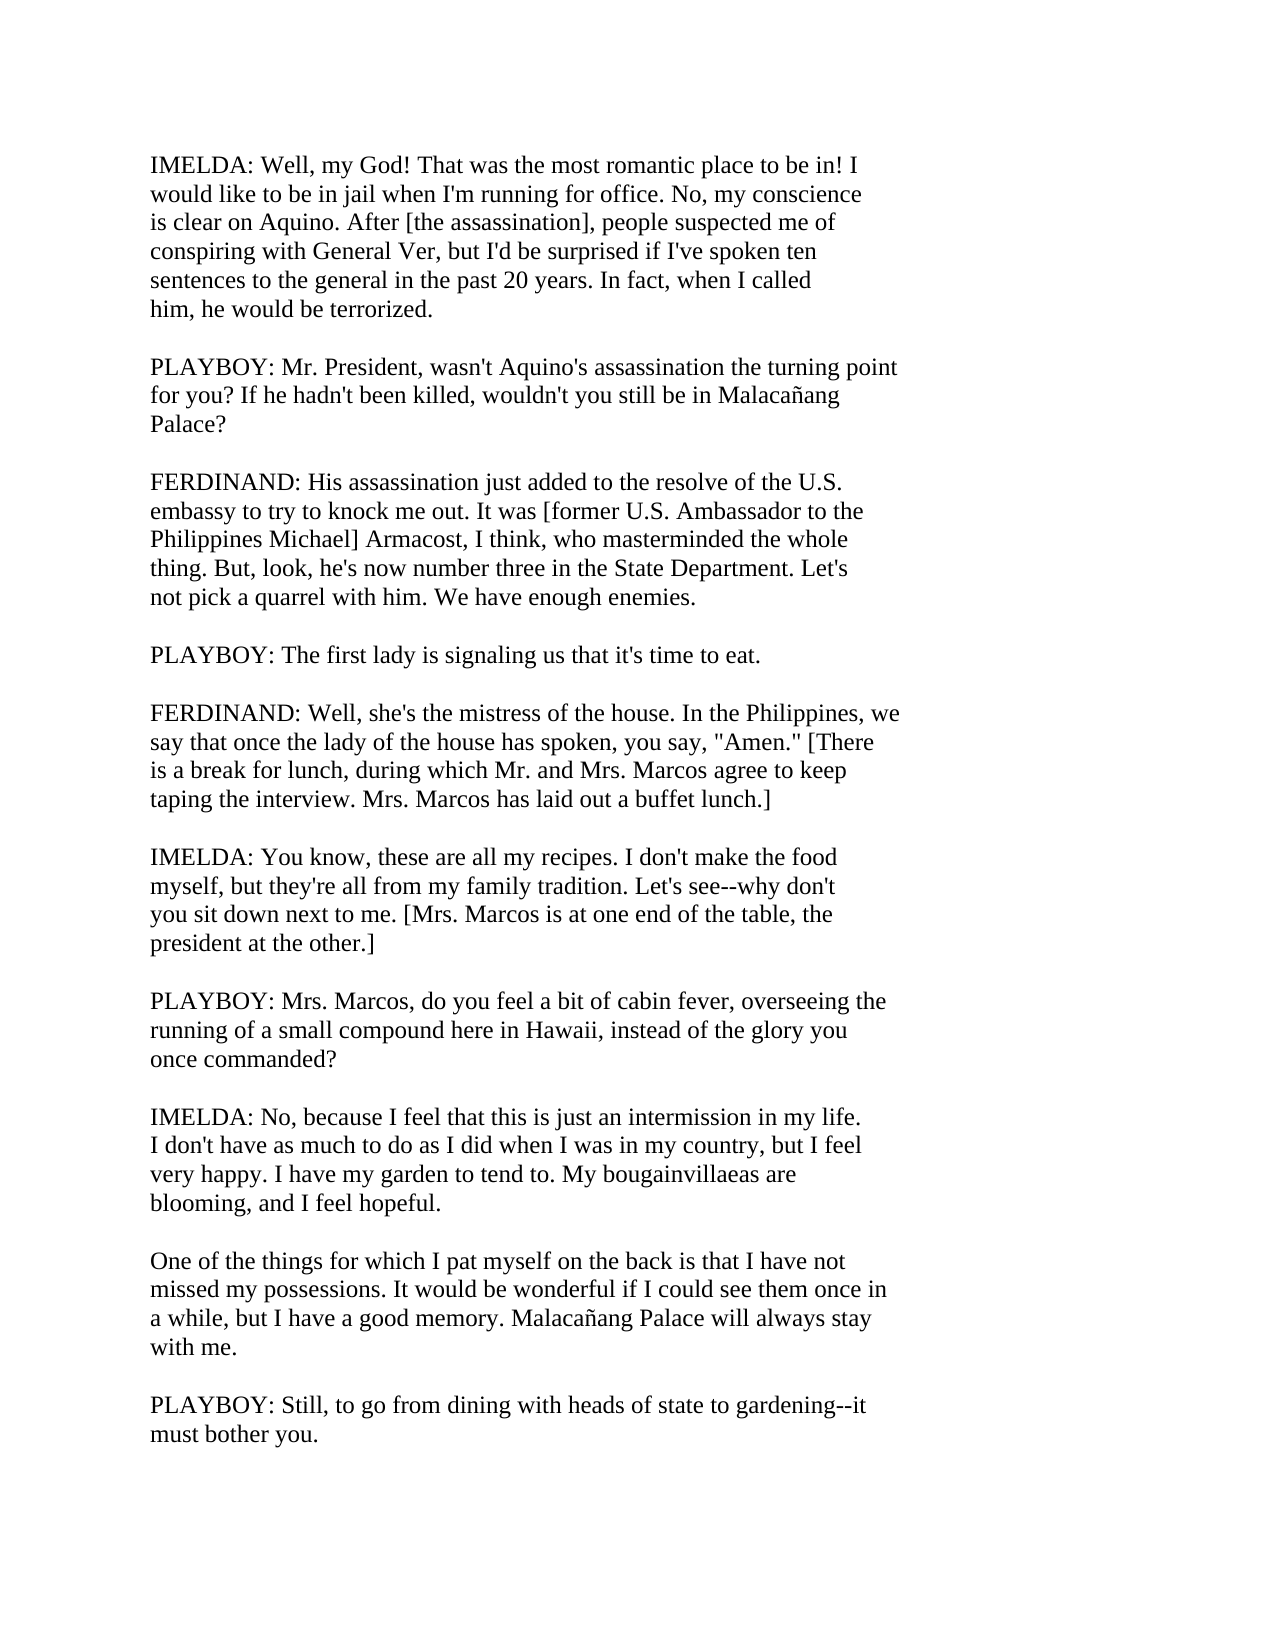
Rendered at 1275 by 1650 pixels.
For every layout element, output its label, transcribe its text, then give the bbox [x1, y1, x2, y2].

text PLAYBOY: Mr. President, wasn't Aquino's assassination the turning point for you? If he hadn't been killed, wouldn't you still be in Malacañang Palace? [150, 352, 1125, 438]
text PLAYBOY: The first lady is signaling us that it's time to eat. [150, 640, 1125, 669]
text One of the things for which I pat myself on the back is that I have not missed my possessions. It would be wonderful if I could see them once in a while, but I have a good memory. Malacañang Palace will always stay with me. [150, 1246, 1125, 1361]
text IMELDA: You know, these are all my recipes. I don't make the food myself, but they're all from my family tradition. Let's see--why don't you sit down next to me. [Mrs. Marcos is at one end of the table, the president at the other.] [150, 842, 1125, 957]
text FERDINAND: His assassination just added to the resolve of the U.S. embassy to try to knock me out. It was [former U.S. Ambassador to the Philippines Michael] Armacost, I think, who masterminded the whole thing. But, look, he's now number three in the State Department. Let's not pick a quarrel with him. We have enough enemies. [150, 467, 1125, 611]
text PLAYBOY: Still, to go from dining with heads of state to gardening--it must bother you. [150, 1390, 1125, 1447]
text FERDINAND: Well, she's the mistress of the house. In the Philippines, we say that once the lady of the house has spoken, you say, "Amen." [There is a break for lunch, during which Mr. and Mrs. Marcos agree to keep taping the interview. Mrs. Marcos has laid out a buffet lunch.] [150, 698, 1125, 813]
text PLAYBOY: Mrs. Marcos, do you feel a bit of cabin fever, overseeing the running of a small compound here in Hawaii, instead of the glory you once commanded? [150, 986, 1125, 1072]
text IMELDA: No, because I feel that this is just an intermission in my life. I don't have as much to do as I did when I was in my country, but I feel very happy. I have my garden to tend to. My bougainvillaeas are blooming, and I feel hopeful. [150, 1102, 1125, 1217]
text IMELDA: Well, my God! That was the most romantic place to be in! I would like to be in jail when I'm running for office. No, my conscience is clear on Aquino. After [the assassination], people suspected me of conspiring with General Ver, but I'd be surprised if I've spoken ten sentences to the general in the past 20 years. In fact, when I called him, he would be terrorized. [150, 150, 1125, 322]
